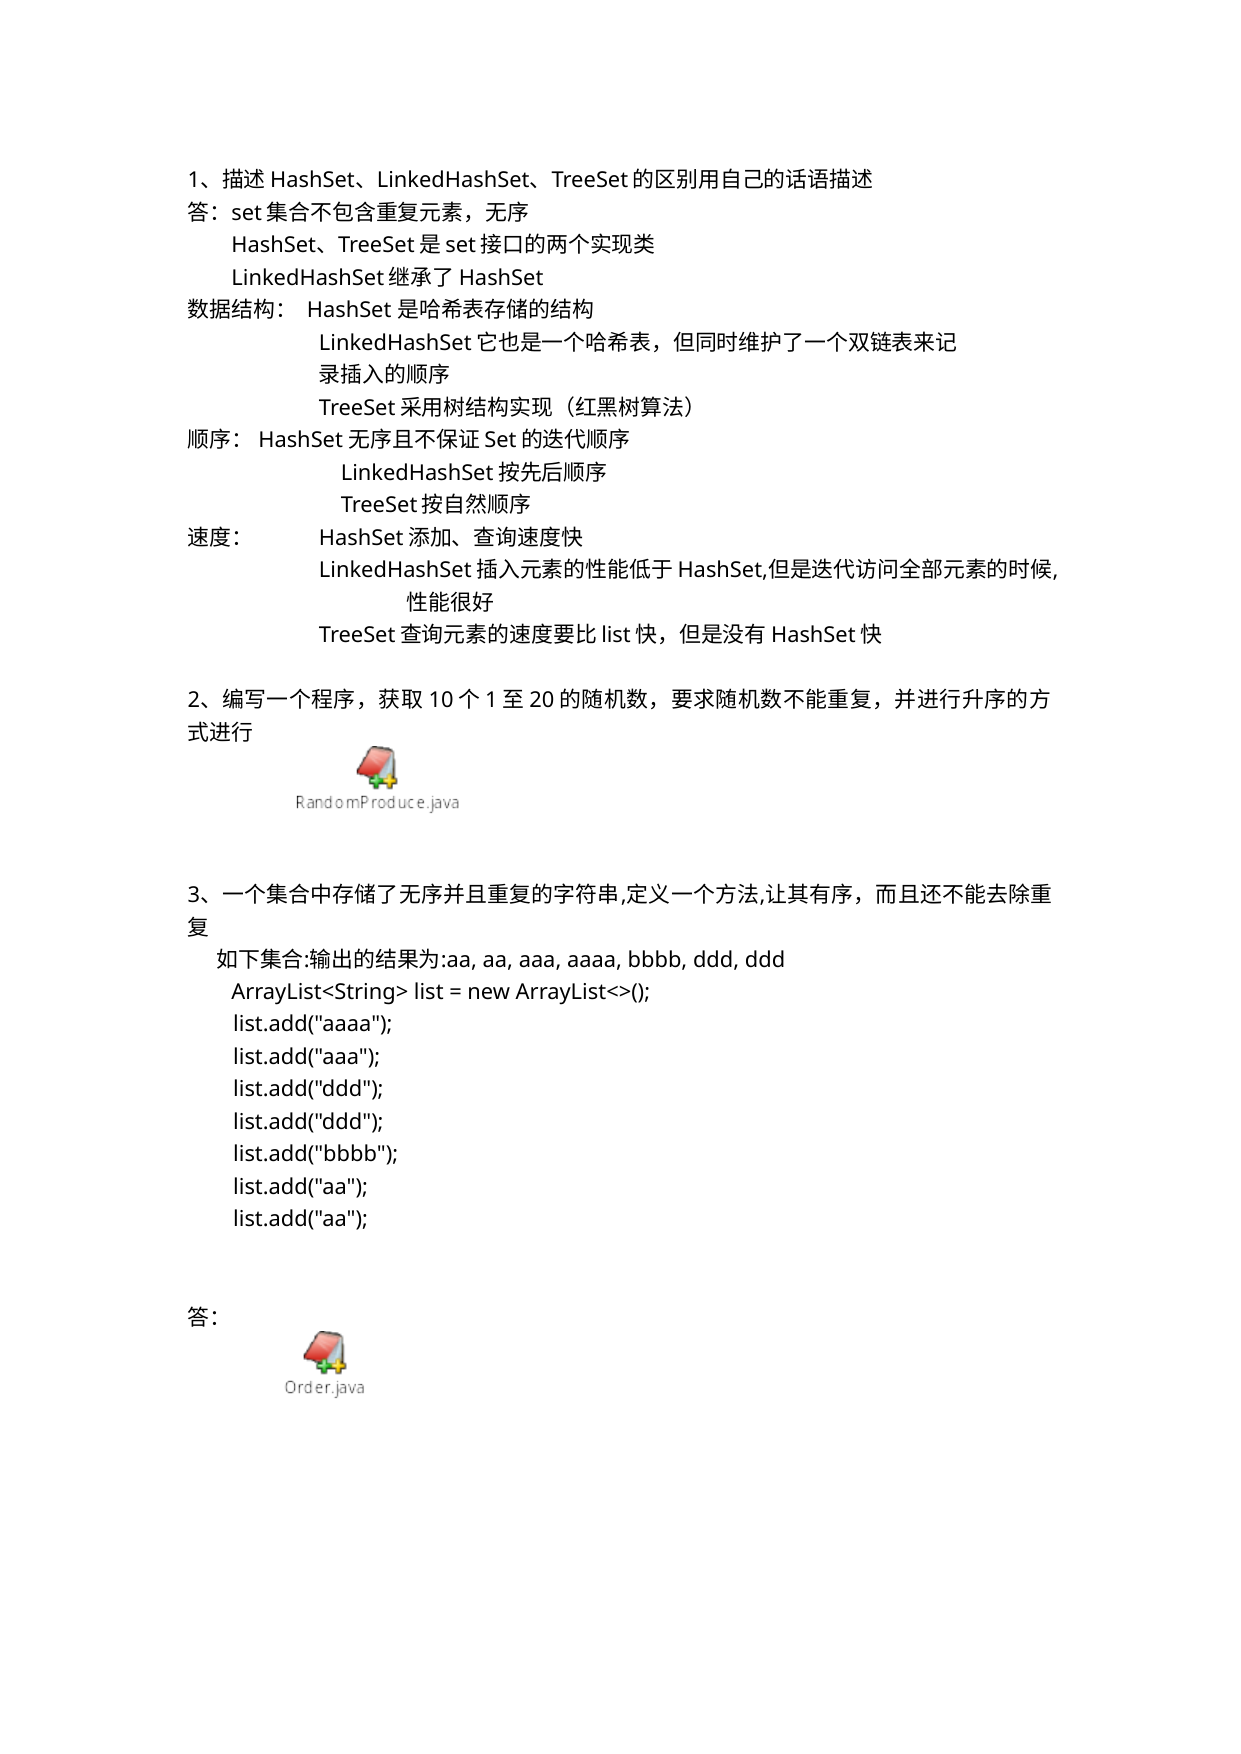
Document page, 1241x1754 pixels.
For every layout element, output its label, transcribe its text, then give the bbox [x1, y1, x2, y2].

text list.add("bbbb"); [187, 1137, 1053, 1169]
text list.add("aa"); [187, 1202, 1053, 1234]
text LinkedHashSet继承了HashSet [187, 259, 1053, 292]
list 编写一个程序，获取10个1至20的随机数，要求随机数不能重复，并进行升序的方式进行 [187, 682, 1053, 747]
text TreeSet查询元素的速度要比list快，但是没有HashSet快 [275, 617, 1053, 649]
text TreeSet按自然顺序 [187, 487, 1053, 519]
text list.add("aa"); [187, 1169, 1053, 1202]
text 1、描述HashSet、LinkedHashSet、TreeSet的区别用自己的话语描述 [187, 162, 1053, 194]
text 顺序： HashSet 无序且不保证Set的迭代顺序 [187, 422, 1053, 454]
text 数据结构： HashSet 是哈希表存储的结构 [187, 292, 1053, 324]
text LinkedHashSet它也是一个哈希表，但同时维护了一个双链表来记 录插入的顺序 [275, 324, 1053, 389]
text LinkedHashSet按先后顺序 [187, 454, 1053, 487]
text HashSet、TreeSet是set接口的两个实现类 [187, 227, 1053, 259]
text 如下集合:输出的结果为:aa, aa, aaa, aaaa, bbbb, ddd, ddd [187, 942, 1053, 974]
text 答： [187, 1299, 1053, 1332]
text list.add("aaa"); [187, 1039, 1053, 1072]
text TreeSet采用树结构实现（红黑树算法） [275, 389, 1053, 422]
text 速度： HashSet添加、查询速度快 [187, 519, 1053, 552]
text list.add("ddd"); [187, 1072, 1053, 1104]
text 答：set集合不包含重复元素，无序 [187, 194, 1053, 227]
text list.add("ddd"); [187, 1104, 1053, 1137]
text ArrayList<String> list = new ArrayList<>(); [187, 974, 1053, 1007]
text 3、一个集合中存储了无序并且重复的字符串,定义一个方法,让其有序，而且还不能去除重复 [187, 877, 1053, 942]
text list.add("aaaa"); [187, 1007, 1053, 1039]
text LinkedHashSet插入元素的性能低于HashSet,但是迭代访问全部元素的时候, 性能很好 [275, 552, 1053, 617]
